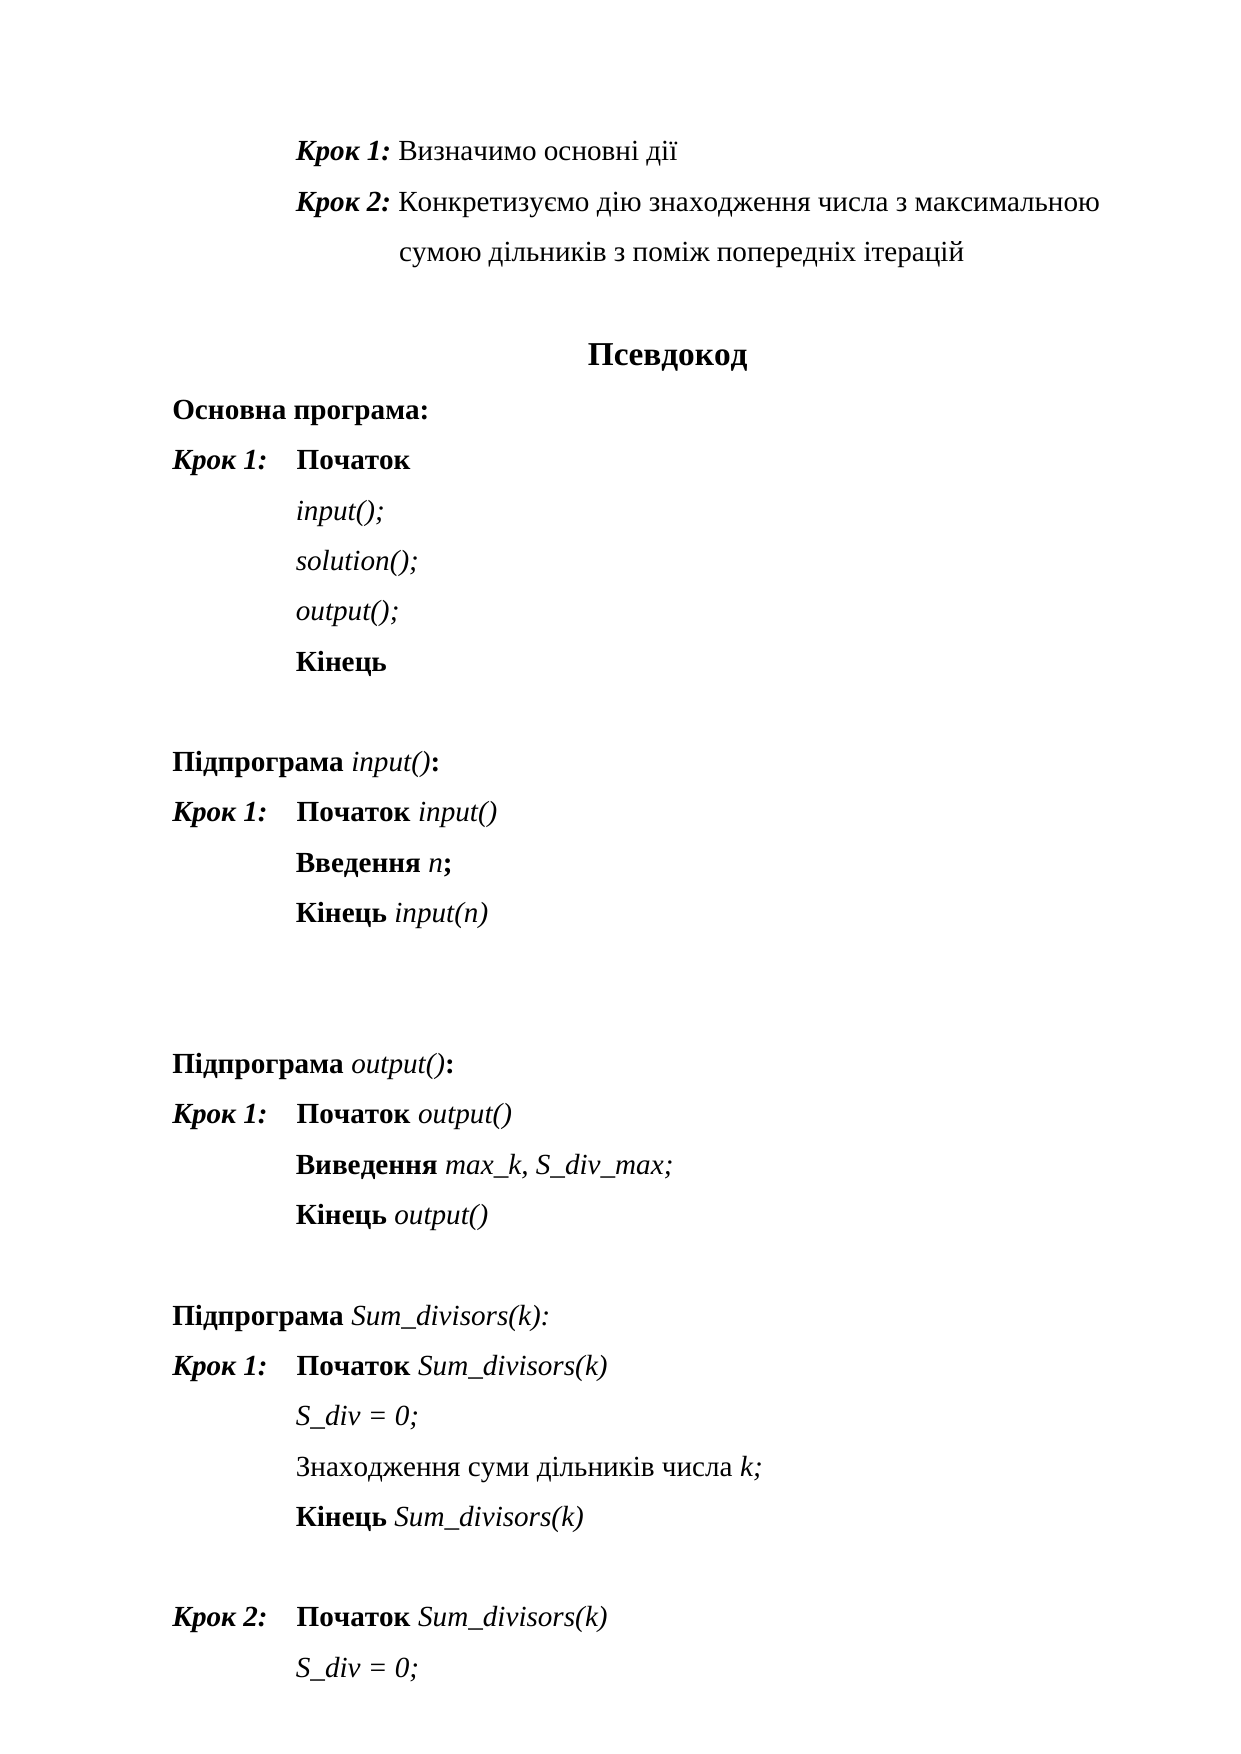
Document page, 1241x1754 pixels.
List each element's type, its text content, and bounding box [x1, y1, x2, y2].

text Підпрограма output(): [172, 1046, 1163, 1080]
text Кінець [172, 644, 1163, 677]
text solution(); [172, 543, 1163, 577]
text Псевдокод [172, 334, 1163, 373]
text Кінець output() [172, 1197, 1163, 1231]
text Крок 1: Початок input() [172, 794, 1163, 828]
text S_div = 0; [172, 1398, 1163, 1432]
text Знаходження суми дільників числа k; [172, 1449, 1163, 1482]
text Крок 1: Початок Sum_divisors(k) [172, 1348, 1163, 1382]
text Крок 1: Початок output() [172, 1096, 1163, 1130]
text Виведення max_k, S_div_max; [172, 1147, 1163, 1180]
text Підпрограма input(): [172, 744, 1163, 778]
text input(); [172, 493, 1163, 526]
text S_div = 0; [172, 1650, 1163, 1683]
text Крок 1: Початок [172, 442, 1163, 476]
text Крок 2: Конкретизуємо дію знаходження числа з максимальною сумою дільників з поміж попередніх ітерацій [172, 184, 1163, 267]
text Основна програма: [172, 392, 1163, 426]
text Кінець input(n) [172, 895, 1163, 929]
text Введення n; [172, 845, 1163, 878]
text Крок 1: Визначимо основні дії [172, 133, 1163, 167]
text Крок 2: Початок Sum_divisors(k) [172, 1599, 1163, 1633]
text Підпрограма Sum_divisors(k): [172, 1298, 1163, 1331]
text Кінець Sum_divisors(k) [172, 1499, 1163, 1532]
text output(); [172, 593, 1163, 627]
